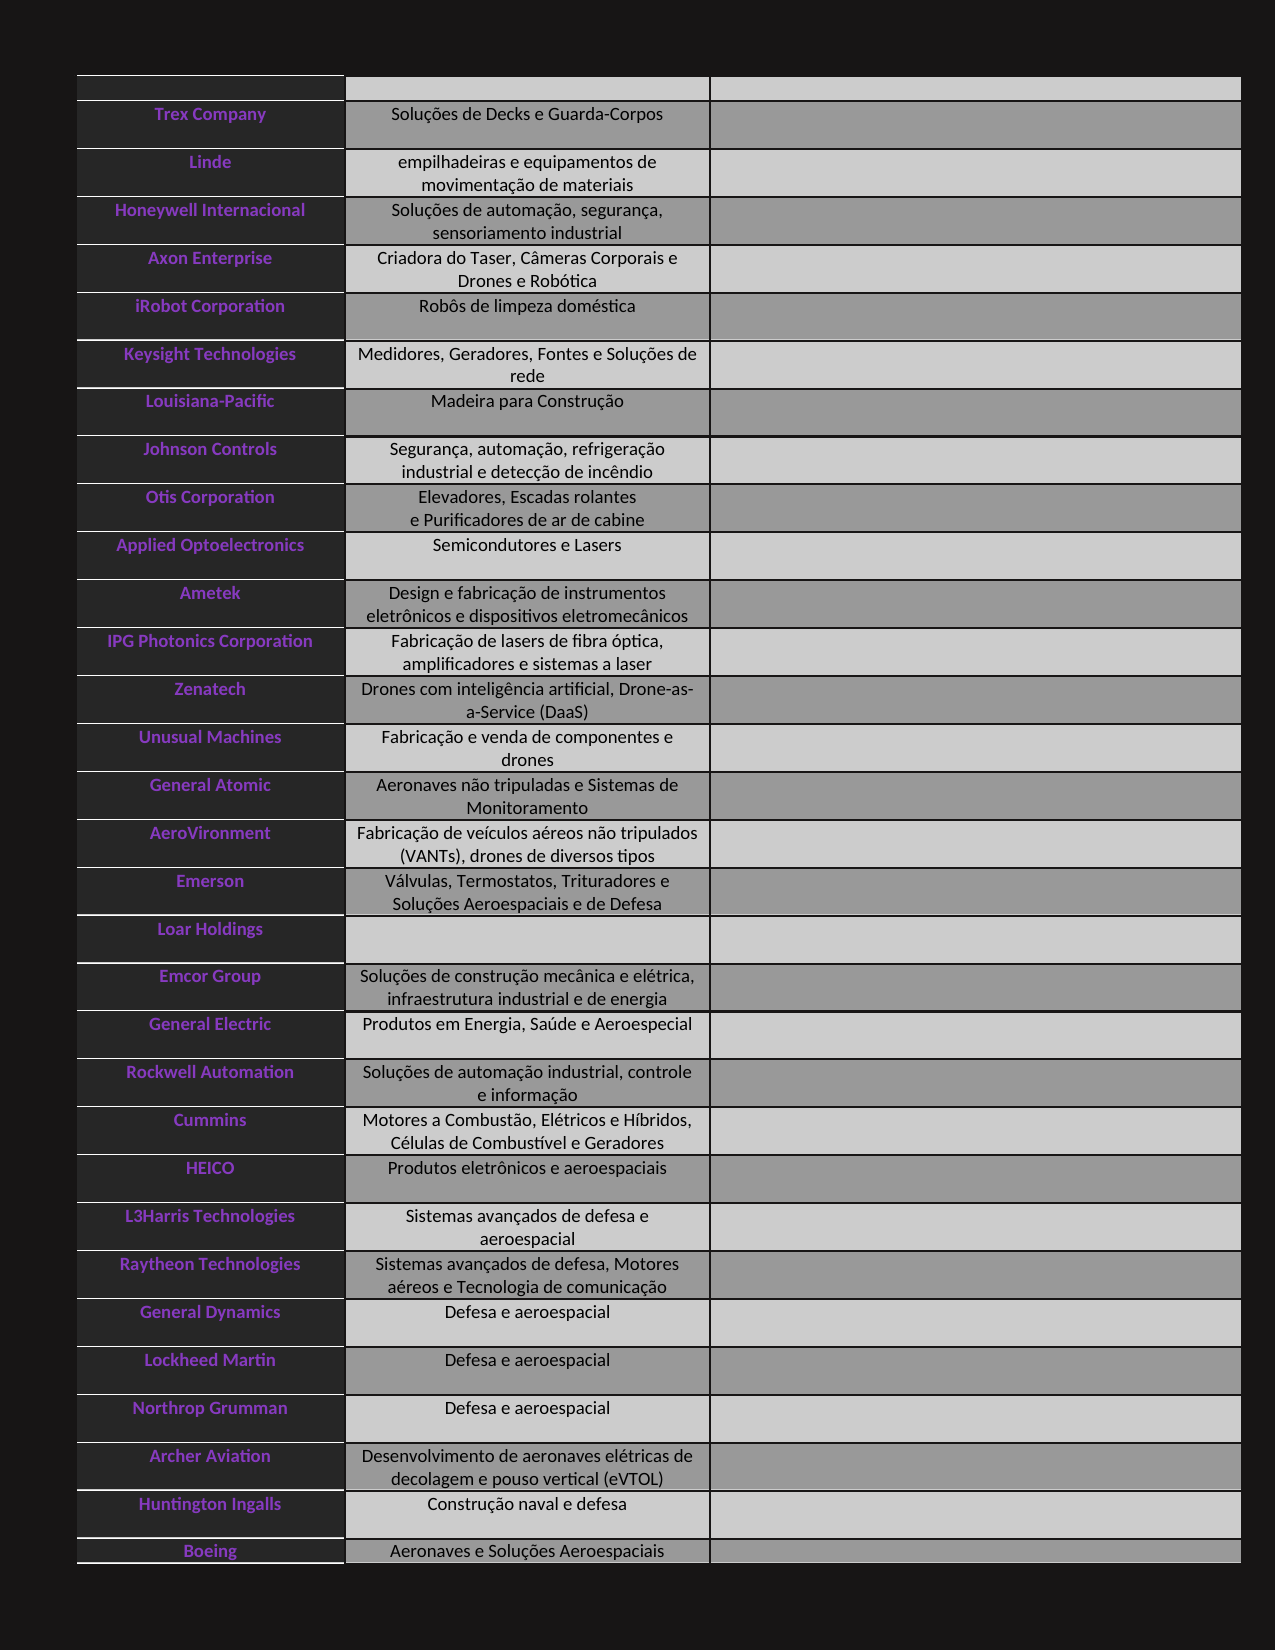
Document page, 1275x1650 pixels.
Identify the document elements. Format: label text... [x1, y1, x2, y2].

table_cell HEICO [77, 1155, 344, 1202]
table_cell Soluções de construção mecânica e elétrica, infraestrutura industrial e de energia [346, 965, 709, 1010]
table_cell Fabricação de lasers de fibra óptica, amplificadores e sistemas a laser [346, 629, 709, 675]
table_cell [346, 917, 709, 962]
table_cell Soluções de Decks e Guarda-Corpos [346, 102, 709, 148]
table_cell Sistemas avançados de defesa e aeroespacial [346, 1204, 709, 1250]
table_cell Segurança, automação, refrigeração industrial e detecção de incêndio [346, 438, 709, 483]
table_cell Desenvolvimento de aeronaves elétricas de decolagem e pouso vertical (eVTOL) [346, 1444, 709, 1489]
table_cell Huntington Ingalls [77, 1491, 344, 1537]
table_cell Archer Aviation [77, 1443, 344, 1489]
table_cell [711, 246, 1241, 292]
table_cell Zenatech [77, 676, 344, 723]
table_cell Sistemas avançados de defesa, Motores aéreos e Tecnologia de comunicação [346, 1252, 709, 1298]
table_cell [711, 1540, 1241, 1562]
table_cell [711, 869, 1241, 914]
table_cell [711, 485, 1241, 531]
table_cell [711, 1444, 1241, 1489]
table_cell [711, 342, 1241, 387]
table_cell Construção naval e defesa [346, 1492, 709, 1537]
table_cell Motores a Combustão, Elétricos e Híbridos, Células de Combustível e Geradores [346, 1108, 709, 1154]
table_cell Aeronaves não tripuladas e Sistemas de Monitoramento [346, 773, 709, 819]
table_cell Medidores, Geradores, Fontes e Soluções de rede [346, 342, 709, 387]
table_cell Produtos em Energia, Saúde e Aeroespecial [346, 1013, 709, 1058]
table_cell Unusual Machines [77, 724, 344, 771]
table_cell Ametek [77, 580, 344, 627]
table_cell Emcor Group [77, 964, 344, 1010]
table_cell [711, 390, 1241, 435]
table_cell [711, 773, 1241, 819]
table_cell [346, 77, 709, 100]
table_cell Axon Enterprise [77, 245, 344, 292]
table_cell Produtos eletrônicos e aeroespaciais [346, 1156, 709, 1202]
table_cell Drones com inteligência artificial, Drone-as-a-Service (DaaS) [346, 677, 709, 723]
table_cell Otis Corporation [77, 484, 344, 531]
table_cell Boeing [77, 1539, 344, 1562]
table_cell Criadora do Taser, Câmeras Corporais e Drones e Robótica [346, 246, 709, 292]
table_cell iRobot Corporation [77, 293, 344, 339]
table_cell IPG Photonics Corporation [77, 628, 344, 675]
table_cell [711, 725, 1241, 771]
table_cell General Dynamics [77, 1299, 344, 1346]
table_cell Soluções de automação industrial, controle e informação [346, 1060, 709, 1106]
table_cell Applied Optoelectronics [77, 532, 344, 579]
table_cell Lockheed Martin [77, 1347, 344, 1394]
table_cell Madeira para Construção [346, 390, 709, 435]
table_cell [711, 533, 1241, 579]
table_cell Johnson Controls [77, 436, 344, 483]
table_cell General Atomic [77, 772, 344, 819]
table_cell Honeywell Internacional [77, 197, 344, 244]
table_cell Defesa e aeroespacial [346, 1300, 709, 1346]
table_cell [711, 821, 1241, 867]
table_cell Robôs de limpeza doméstica [346, 294, 709, 339]
table_cell [711, 1013, 1241, 1058]
table_cell Soluções de automação, segurança, sensoriamento industrial [346, 198, 709, 244]
table_cell Defesa e aeroespacial [346, 1348, 709, 1394]
table_cell empilhadeiras e equipamentos de movimentação de materiais [346, 150, 709, 196]
table_cell Keysight Technologies [77, 341, 344, 387]
table_cell [711, 1204, 1241, 1250]
table_cell Linde [77, 149, 344, 196]
table_cell [711, 1300, 1241, 1346]
table_cell Trex Company [77, 101, 344, 148]
table_cell Válvulas, Termostatos, Trituradores e Soluções Aeroespaciais e de Defesa [346, 869, 709, 914]
table_cell [711, 1348, 1241, 1394]
table_cell [711, 629, 1241, 675]
table_cell [711, 1252, 1241, 1298]
table_cell [711, 1492, 1241, 1537]
table_cell [711, 917, 1241, 962]
table_cell L3Harris Technologies [77, 1203, 344, 1250]
table_cell Vertiv [77, 76, 344, 100]
table_cell [711, 438, 1241, 483]
table_cell [711, 1396, 1241, 1442]
table_cell Northrop Grumman [77, 1395, 344, 1442]
table_cell Fabricação e venda de componentes e drones [346, 725, 709, 771]
table_cell [711, 581, 1241, 627]
table_cell General Electric [77, 1011, 344, 1058]
table_cell Cummins [77, 1107, 344, 1154]
table_cell [711, 198, 1241, 244]
table_cell Rockwell Automation [77, 1059, 344, 1106]
table_cell [711, 677, 1241, 723]
table_cell Elevadores, Escadas rolantes e Purificadores de ar de cabine [346, 485, 709, 531]
table_cell Loar Holdings [77, 916, 344, 962]
table_cell [711, 150, 1241, 196]
table_cell Raytheon Technologies [77, 1251, 344, 1298]
table_cell Louisiana-Pacific [77, 389, 344, 435]
table_cell Fabricação de veículos aéreos não tripulados (VANTs), drones de diversos tipos [346, 821, 709, 867]
table_cell [711, 102, 1241, 148]
table_cell [711, 294, 1241, 339]
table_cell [346, 1540, 709, 1562]
table_cell [711, 965, 1241, 1010]
table_cell [711, 1060, 1241, 1106]
table_cell Semicondutores e Lasers [346, 533, 709, 579]
table_cell [711, 77, 1241, 100]
table_cell Defesa e aeroespacial [346, 1396, 709, 1442]
table_cell Design e fabricação de instrumentos eletrônicos e dispositivos eletromecânicos [346, 581, 709, 627]
table_cell [711, 1156, 1241, 1202]
table_cell Emerson [77, 868, 344, 914]
table_cell [711, 1108, 1241, 1154]
table_cell AeroVironment [77, 820, 344, 867]
